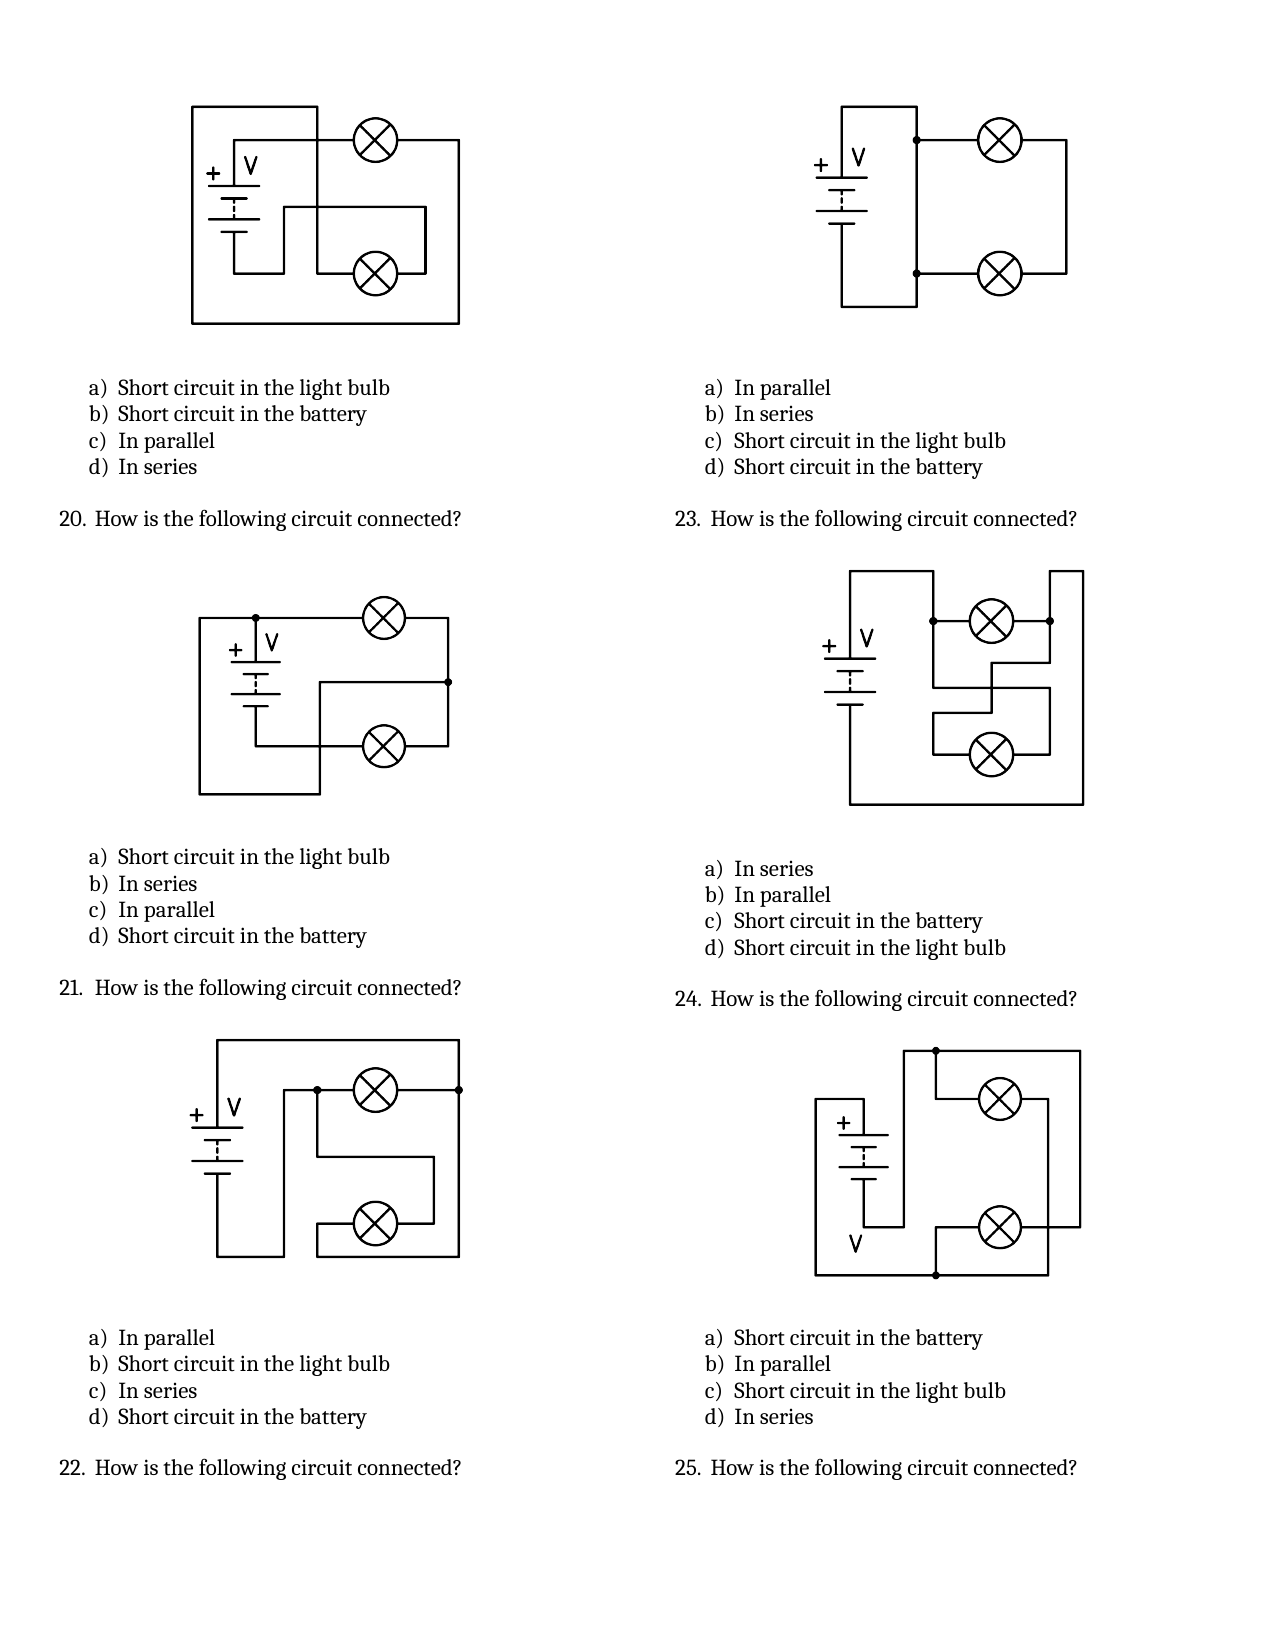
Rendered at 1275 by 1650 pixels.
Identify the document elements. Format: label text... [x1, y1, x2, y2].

list How is the following circuit connected? [675, 1455, 1216, 1482]
list How is the following circuit connected? [59, 505, 600, 532]
text d) Short circuit in the battery [704, 454, 1216, 480]
text d) Short circuit in the battery [89, 1404, 600, 1430]
text c) Short circuit in the battery [704, 908, 1216, 934]
text c) Short circuit in the light bulb [704, 428, 1216, 454]
text a) In parallel [89, 1325, 600, 1351]
text a) In parallel [704, 375, 1216, 401]
picture [785, 539, 1106, 852]
text c) In series [89, 1377, 600, 1404]
text d) In series [704, 1404, 1216, 1430]
text d) Short circuit in the battery [89, 923, 600, 949]
text a) Short circuit in the light bulb [89, 375, 600, 401]
text c) In parallel [89, 428, 600, 454]
text b) In series [89, 871, 600, 897]
picture [169, 539, 490, 840]
text c) Short circuit in the light bulb [704, 1377, 1216, 1404]
picture [785, 1020, 1106, 1321]
text b) In parallel [704, 882, 1216, 908]
text c) In parallel [89, 897, 600, 923]
picture [169, 59, 490, 371]
text b) In parallel [704, 1351, 1216, 1377]
text a) In series [704, 856, 1216, 882]
text d) Short circuit in the light bulb [704, 934, 1216, 961]
list How is the following circuit connected? [59, 974, 600, 1001]
list How is the following circuit connected? [675, 986, 1216, 1012]
picture [169, 1008, 490, 1321]
text a) Short circuit in the light bulb [89, 844, 600, 871]
text b) In series [704, 401, 1216, 428]
text b) Short circuit in the battery [89, 401, 600, 428]
list How is the following circuit connected? [59, 1455, 600, 1482]
text d) In series [89, 454, 600, 480]
text a) Short circuit in the battery [704, 1325, 1216, 1351]
list How is the following circuit connected? [675, 505, 1216, 532]
picture [785, 59, 1106, 371]
text b) Short circuit in the light bulb [89, 1351, 600, 1377]
